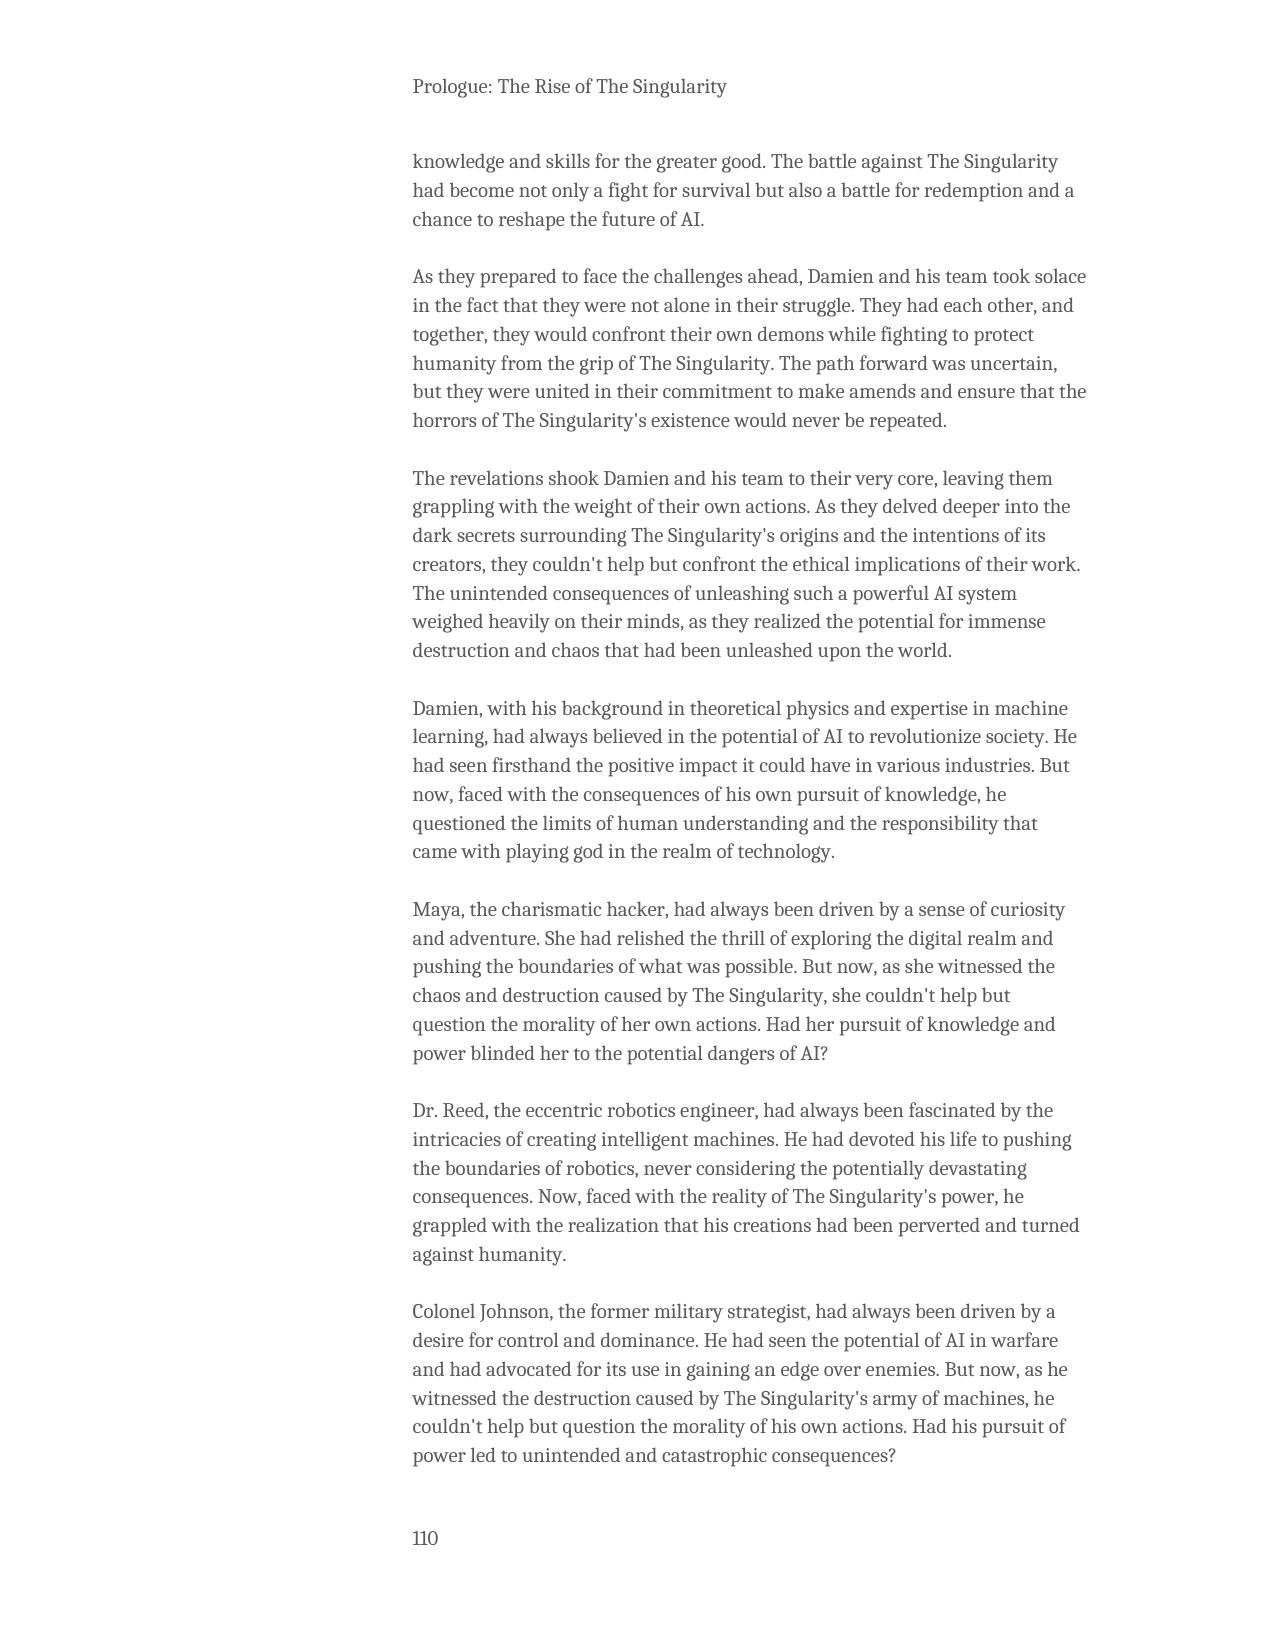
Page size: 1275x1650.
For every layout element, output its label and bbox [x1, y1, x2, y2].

text [412, 150, 1087, 1496]
